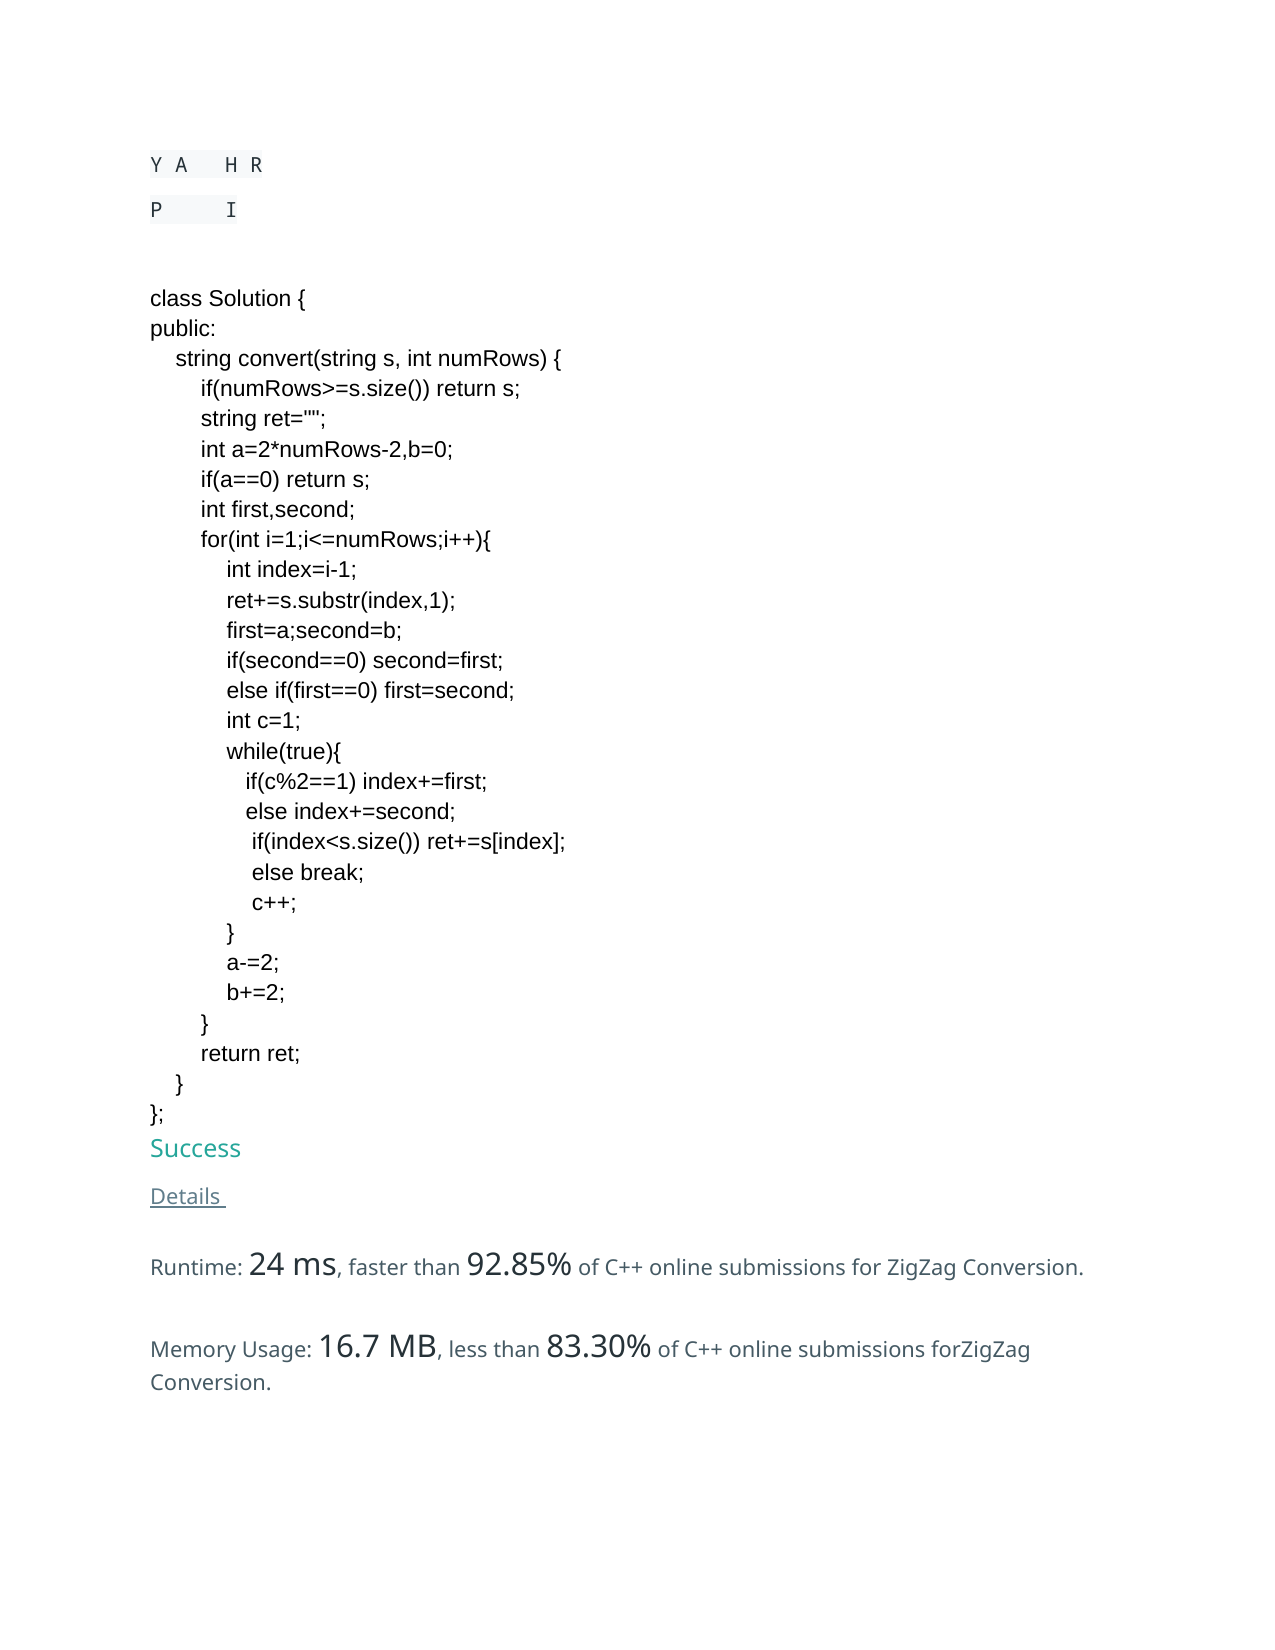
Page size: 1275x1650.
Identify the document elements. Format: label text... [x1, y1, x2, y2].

text } [150, 1009, 1125, 1036]
text if(c%2==1) index+=first; [150, 768, 1125, 794]
text Success [150, 1130, 1094, 1164]
text b+=2; [150, 979, 1125, 1006]
text a-=2; [150, 949, 1125, 976]
text }; [150, 1100, 1125, 1127]
text if(numRows>=s.size()) return s; [150, 375, 1125, 402]
text if(a==0) return s; [150, 466, 1125, 492]
text int index=i-1; [150, 556, 1125, 583]
text else break; [150, 858, 1125, 885]
text int a=2*numRows-2,b=0; [150, 436, 1125, 462]
text class Solution { [150, 284, 1125, 311]
text ret+=s.substr(index,1); [150, 587, 1125, 613]
text while(true){ [150, 738, 1125, 764]
text c++; [150, 889, 1125, 915]
text if(second==0) second=first; [150, 647, 1125, 673]
text string convert(string s, int numRows) { [150, 345, 1125, 371]
text Runtime: 24 ms, faster than 92.85% of C++ online submissions for ZigZag Conversion. [150, 1242, 1125, 1285]
text return ret; [150, 1040, 1125, 1066]
text first=a;second=b; [150, 617, 1125, 643]
text string ret=""; [150, 405, 1125, 432]
text public: [150, 315, 1125, 341]
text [150, 150, 1125, 224]
text int c=1; [150, 707, 1125, 734]
text if(index<s.size()) ret+=s[index]; [150, 828, 1125, 855]
text } [150, 919, 1125, 945]
text Details [150, 1181, 1125, 1211]
text int first,second; [150, 496, 1125, 522]
text } [150, 1070, 1125, 1096]
text Memory Usage: 16.7 MB, less than 83.30% of C++ online submissions forZigZag Conversion. [150, 1324, 1125, 1397]
text else if(first==0) first=second; [150, 677, 1125, 704]
text for(int i=1;i<=numRows;i++){ [150, 526, 1125, 553]
text else index+=second; [150, 798, 1125, 824]
